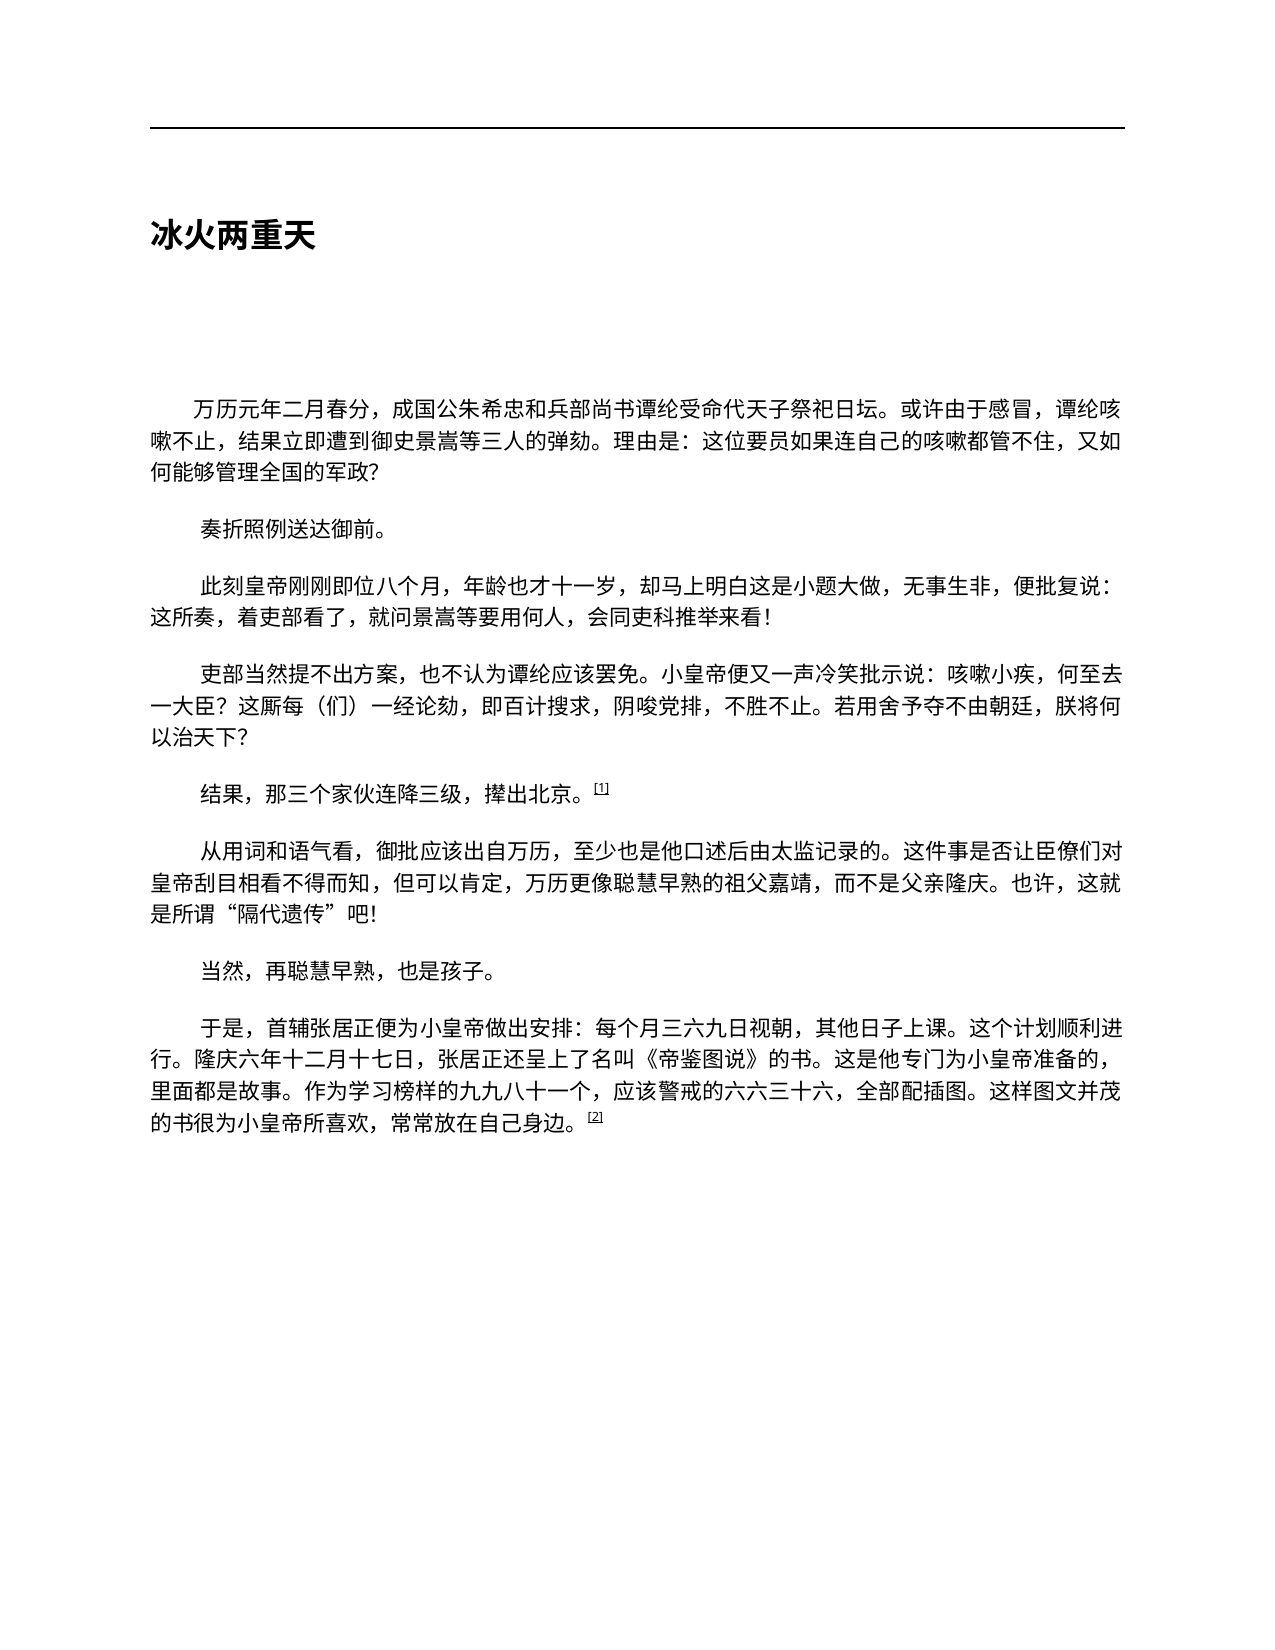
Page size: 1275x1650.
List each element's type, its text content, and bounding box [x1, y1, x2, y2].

text 当然，再聪慧早熟，也是孩子。 [150, 954, 1125, 986]
text 从用词和语气看，御批应该出自万历，至少也是他口述后由太监记录的。这件事是否让臣僚们对皇帝刮目相看不得而知，但可以肯定，万历更像聪慧早熟的祖父嘉靖，而不是父亲隆庆。也许，这就是所谓“隔代遗传”吧！ [150, 834, 1125, 929]
text 结果，那三个家伙连降三级，撵出北京。[1] [150, 777, 1125, 809]
text 万历元年二月春分，成国公朱希忠和兵部尚书谭纶受命代天子祭祀日坛。或许由于感冒，谭纶咳嗽不止，结果立即遭到御史景嵩等三人的弹劾。理由是：这位要员如果连自己的咳嗽都管不住，又如何能够管理全国的军政？ [150, 392, 1125, 487]
text 于是，首辅张居正便为小皇帝做出安排：每个月三六九日视朝，其他日子上课。这个计划顺利进行。隆庆六年十二月十七日，张居正还呈上了名叫《帝鉴图说》的书。这是他专门为小皇帝准备的，里面都是故事。作为学习榜样的九九八十一个，应该警戒的六六三十六，全部配插图。这样图文并茂的书很为小皇帝所喜欢，常常放在自己身边。[2] [150, 1011, 1125, 1137]
text 奏折照例送达御前。 [150, 512, 1125, 544]
text 吏部当然提不出方案，也不认为谭纶应该罢免。小皇帝便又一声冷笑批示说：咳嗽小疾，何至去一大臣？这厮每（们）一经论劾，即百计搜求，阴唆党排，不胜不止。若用舍予夺不由朝廷，朕将何以治天下？ [150, 657, 1125, 752]
subtitle 冰火两重天 [150, 209, 1125, 257]
text 此刻皇帝刚刚即位八个月，年龄也才十一岁，却马上明白这是小题大做，无事生非，便批复说：这所奏，着吏部看了，就问景嵩等要用何人，会同吏科推举来看！ [150, 569, 1125, 632]
